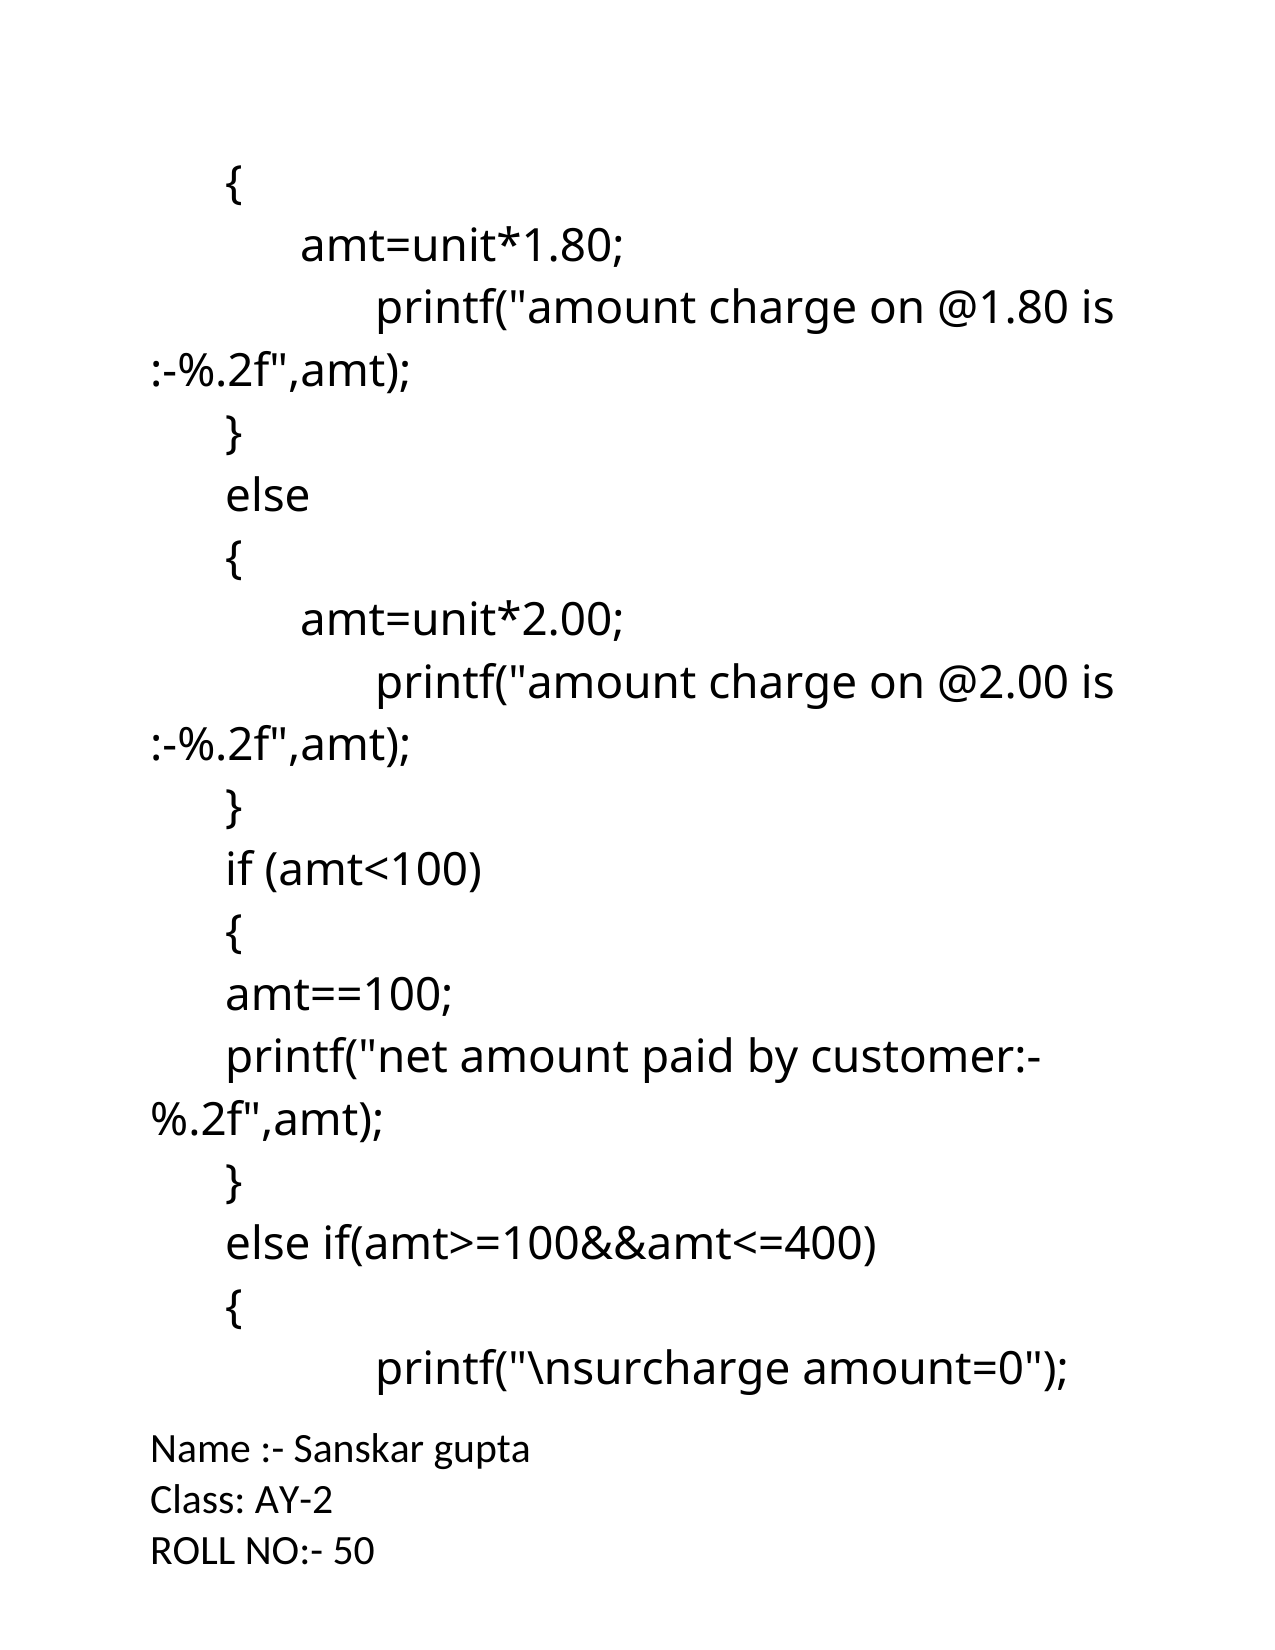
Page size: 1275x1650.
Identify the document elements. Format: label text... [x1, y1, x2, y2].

text printf("amount charge on @2.00 is :-%.2f",amt); [150, 649, 1125, 774]
text else if(amt>=100&&amt<=400) [150, 1211, 1125, 1273]
text } [150, 1148, 1125, 1211]
text else [150, 462, 1125, 524]
text printf("net amount paid by customer:-%.2f",amt); [150, 1023, 1125, 1148]
text amt=unit*1.80; [150, 212, 1125, 275]
text { [150, 524, 1125, 587]
text } [150, 399, 1125, 462]
text { [150, 899, 1125, 961]
text printf("\nsurcharge amount=0"); [150, 1336, 1125, 1398]
text { [150, 150, 1125, 212]
text amt=unit*2.00; [150, 587, 1125, 649]
text if (amt<100) [150, 836, 1125, 899]
text { [150, 1273, 1125, 1336]
text } [150, 774, 1125, 836]
text printf("amount charge on @1.80 is :-%.2f",amt); [150, 275, 1125, 399]
text amt==100; [150, 961, 1125, 1023]
